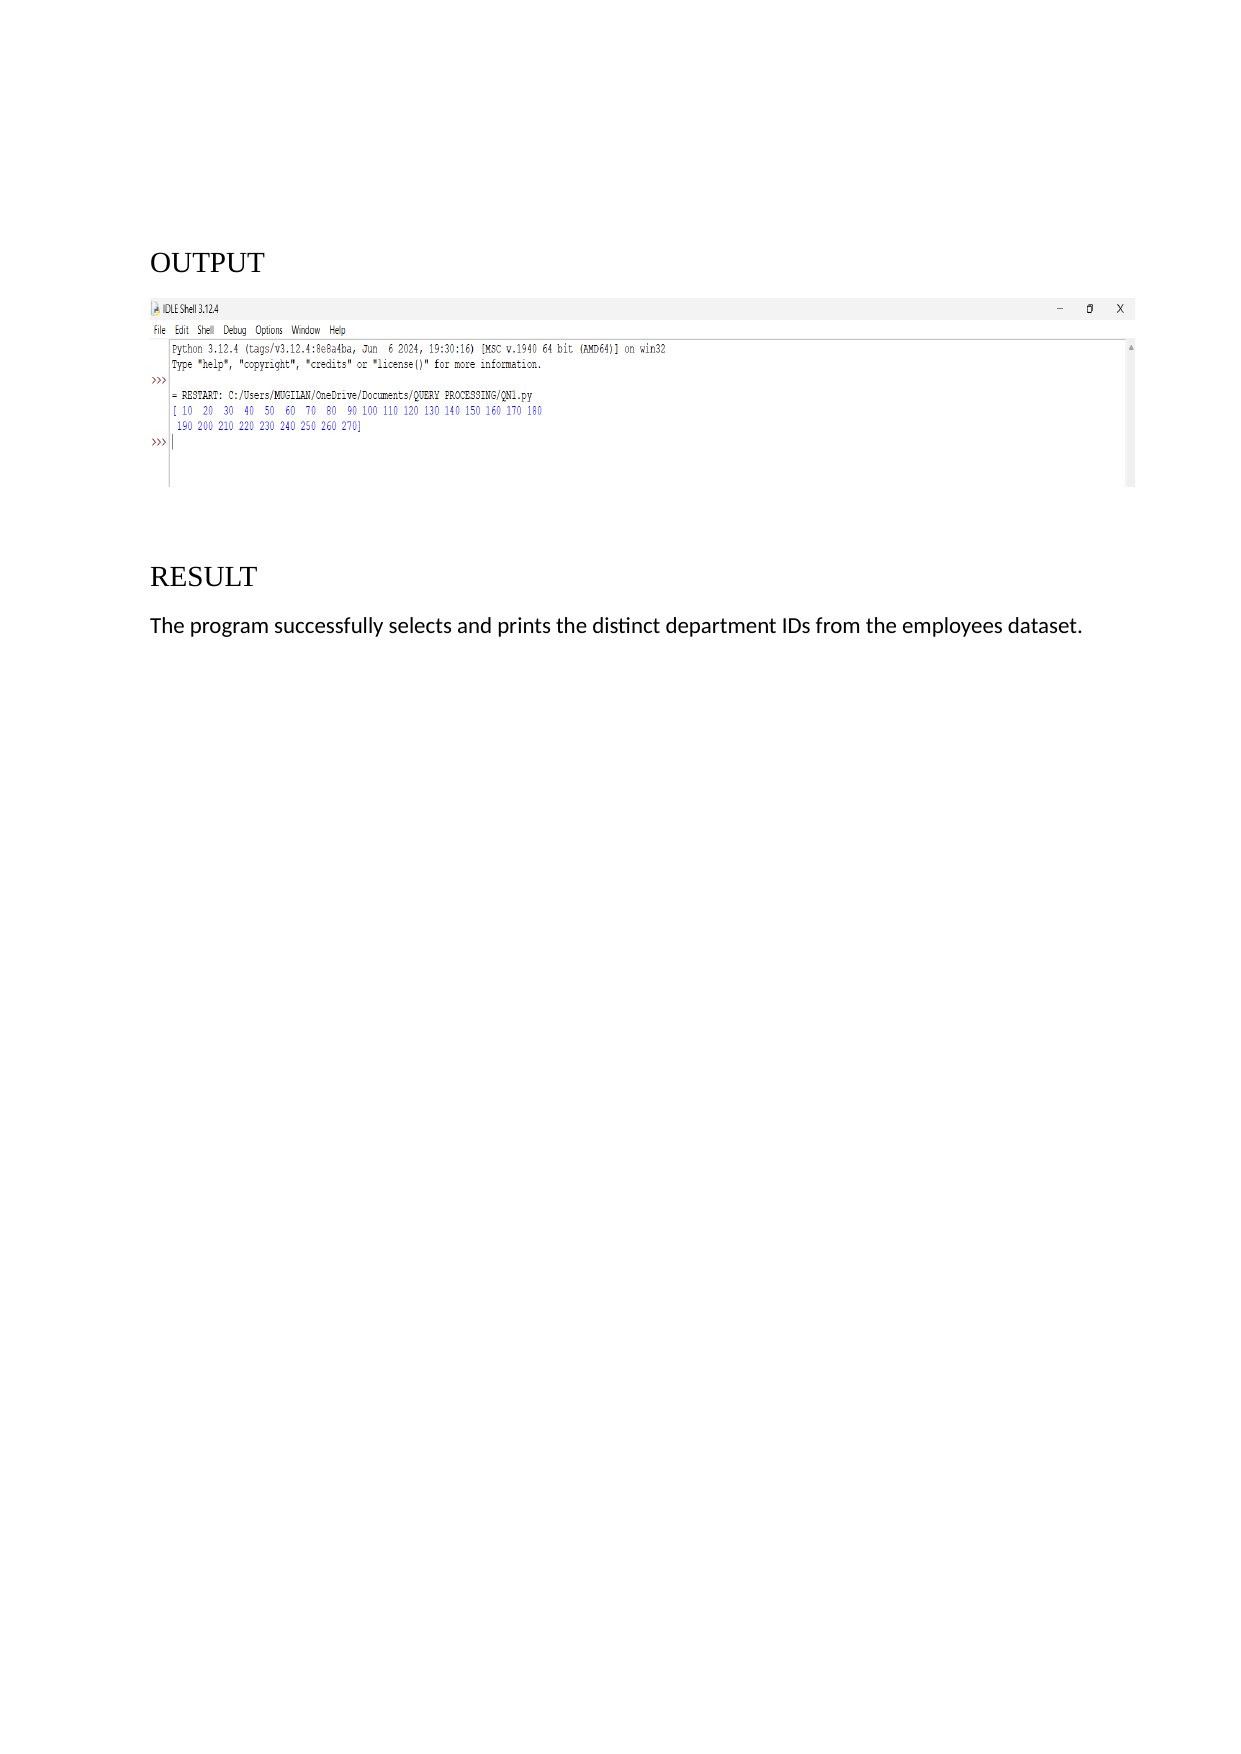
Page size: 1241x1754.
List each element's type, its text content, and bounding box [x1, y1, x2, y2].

text RESULT [150, 559, 1090, 592]
text The program successfully selects and prints the distinct department IDs from the employees dataset. [150, 611, 1090, 639]
picture [150, 298, 1135, 487]
text OUTPUT [150, 245, 1090, 279]
